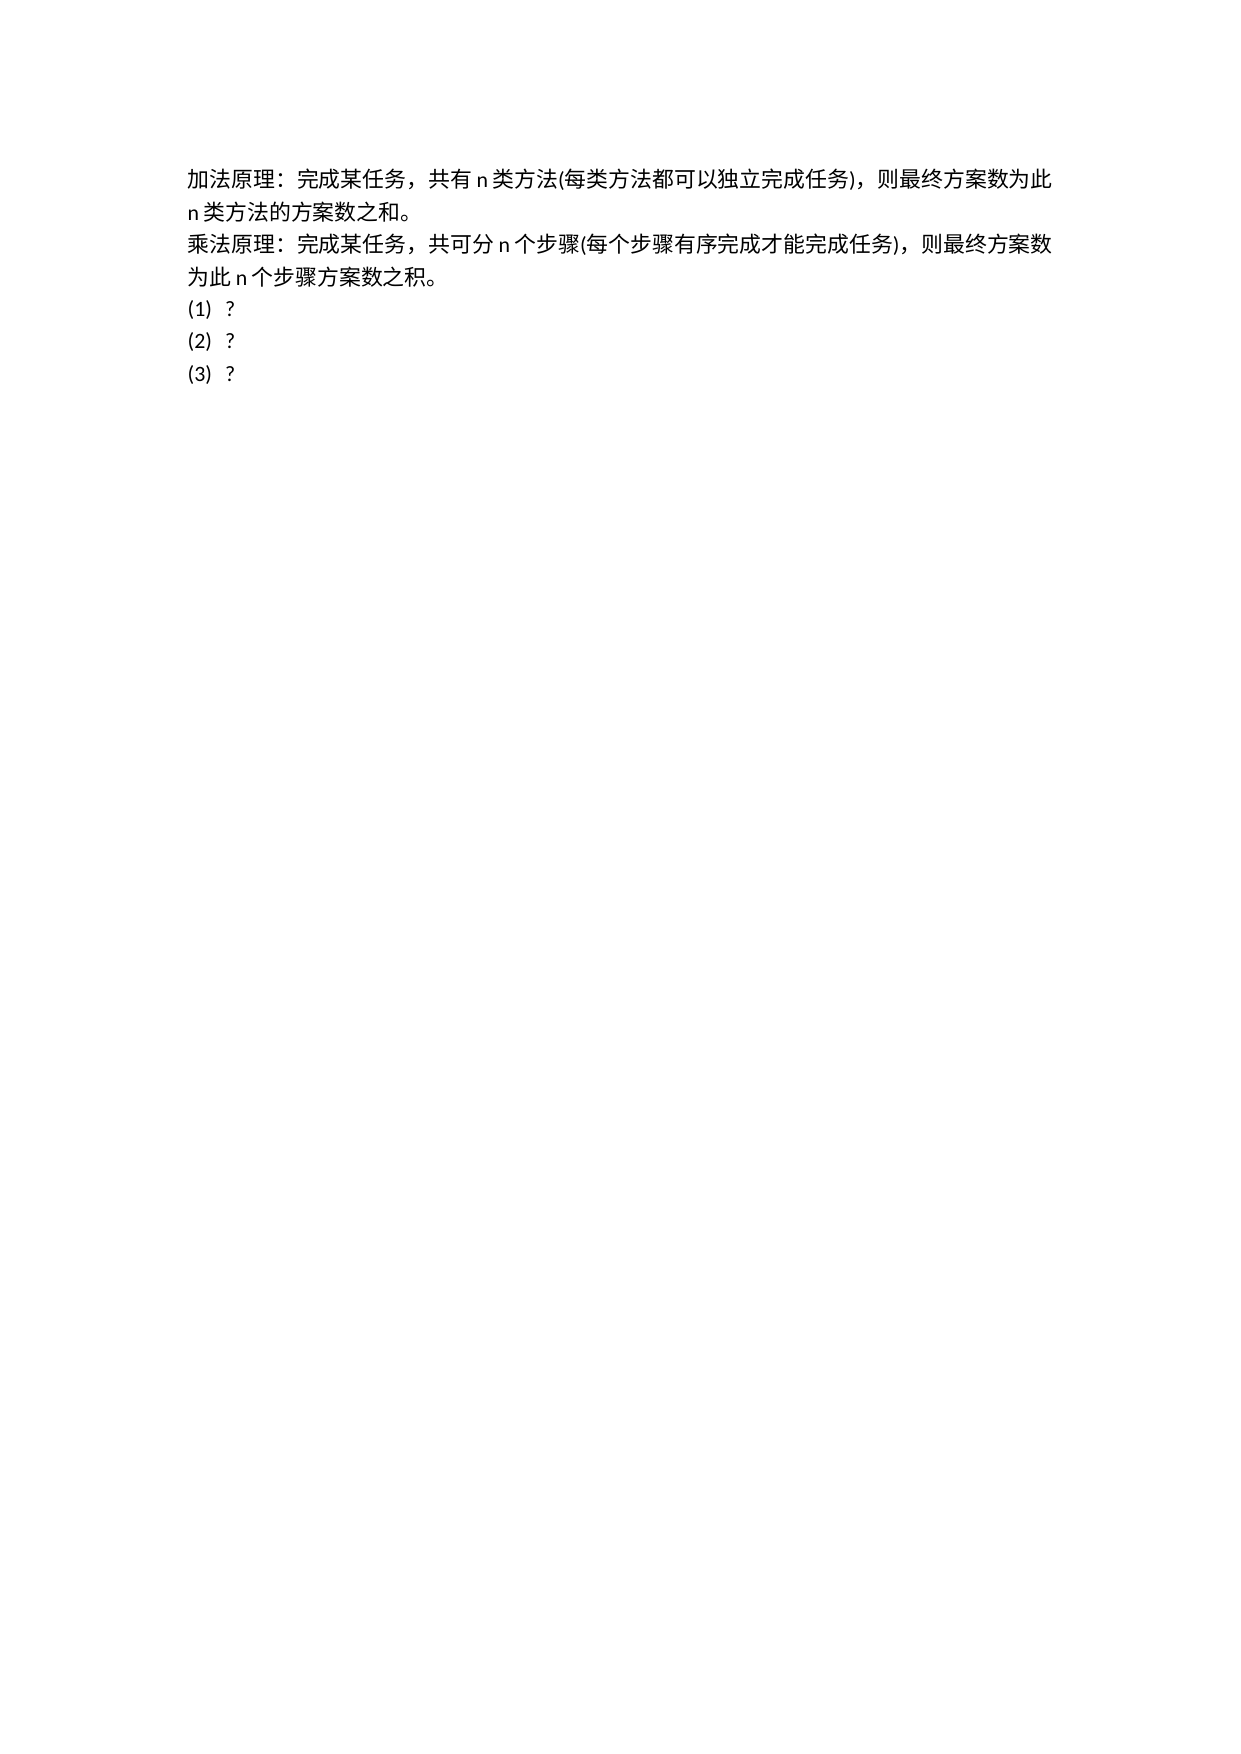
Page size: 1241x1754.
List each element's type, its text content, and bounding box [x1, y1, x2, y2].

text 加法原理：完成某任务，共有n类方法(每类方法都可以独立完成任务)，则最终方案数为此n类方法的方案数之和。 [187, 162, 1053, 227]
list ? [187, 357, 1053, 389]
text 乘法原理：完成某任务，共可分n个步骤(每个步骤有序完成才能完成任务)，则最终方案数为此n个步骤方案数之积。 [187, 227, 1053, 292]
list ? [187, 324, 1053, 357]
list ? [187, 292, 1053, 324]
